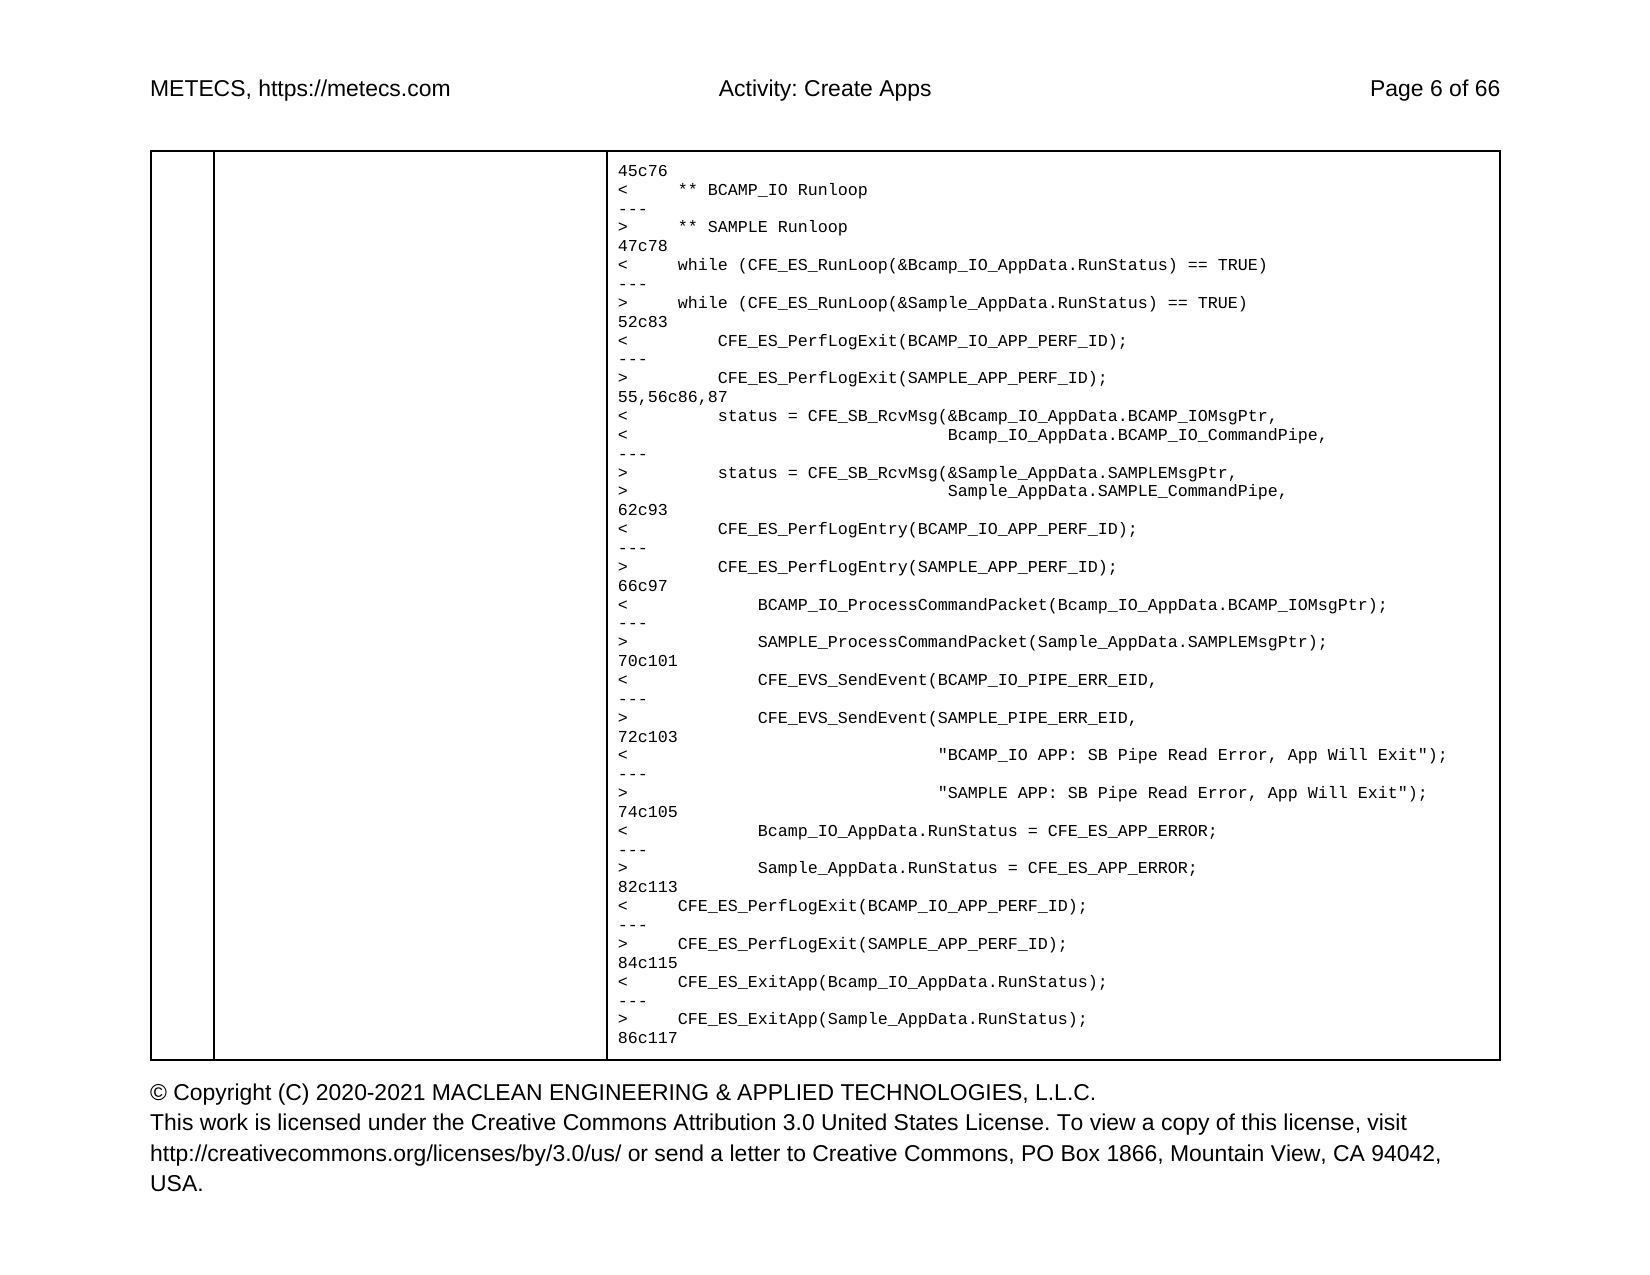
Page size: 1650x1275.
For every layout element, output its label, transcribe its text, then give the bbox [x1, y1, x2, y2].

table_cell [215, 152, 606, 1059]
table_cell 5 [152, 152, 213, 1059]
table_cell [608, 152, 1499, 1059]
